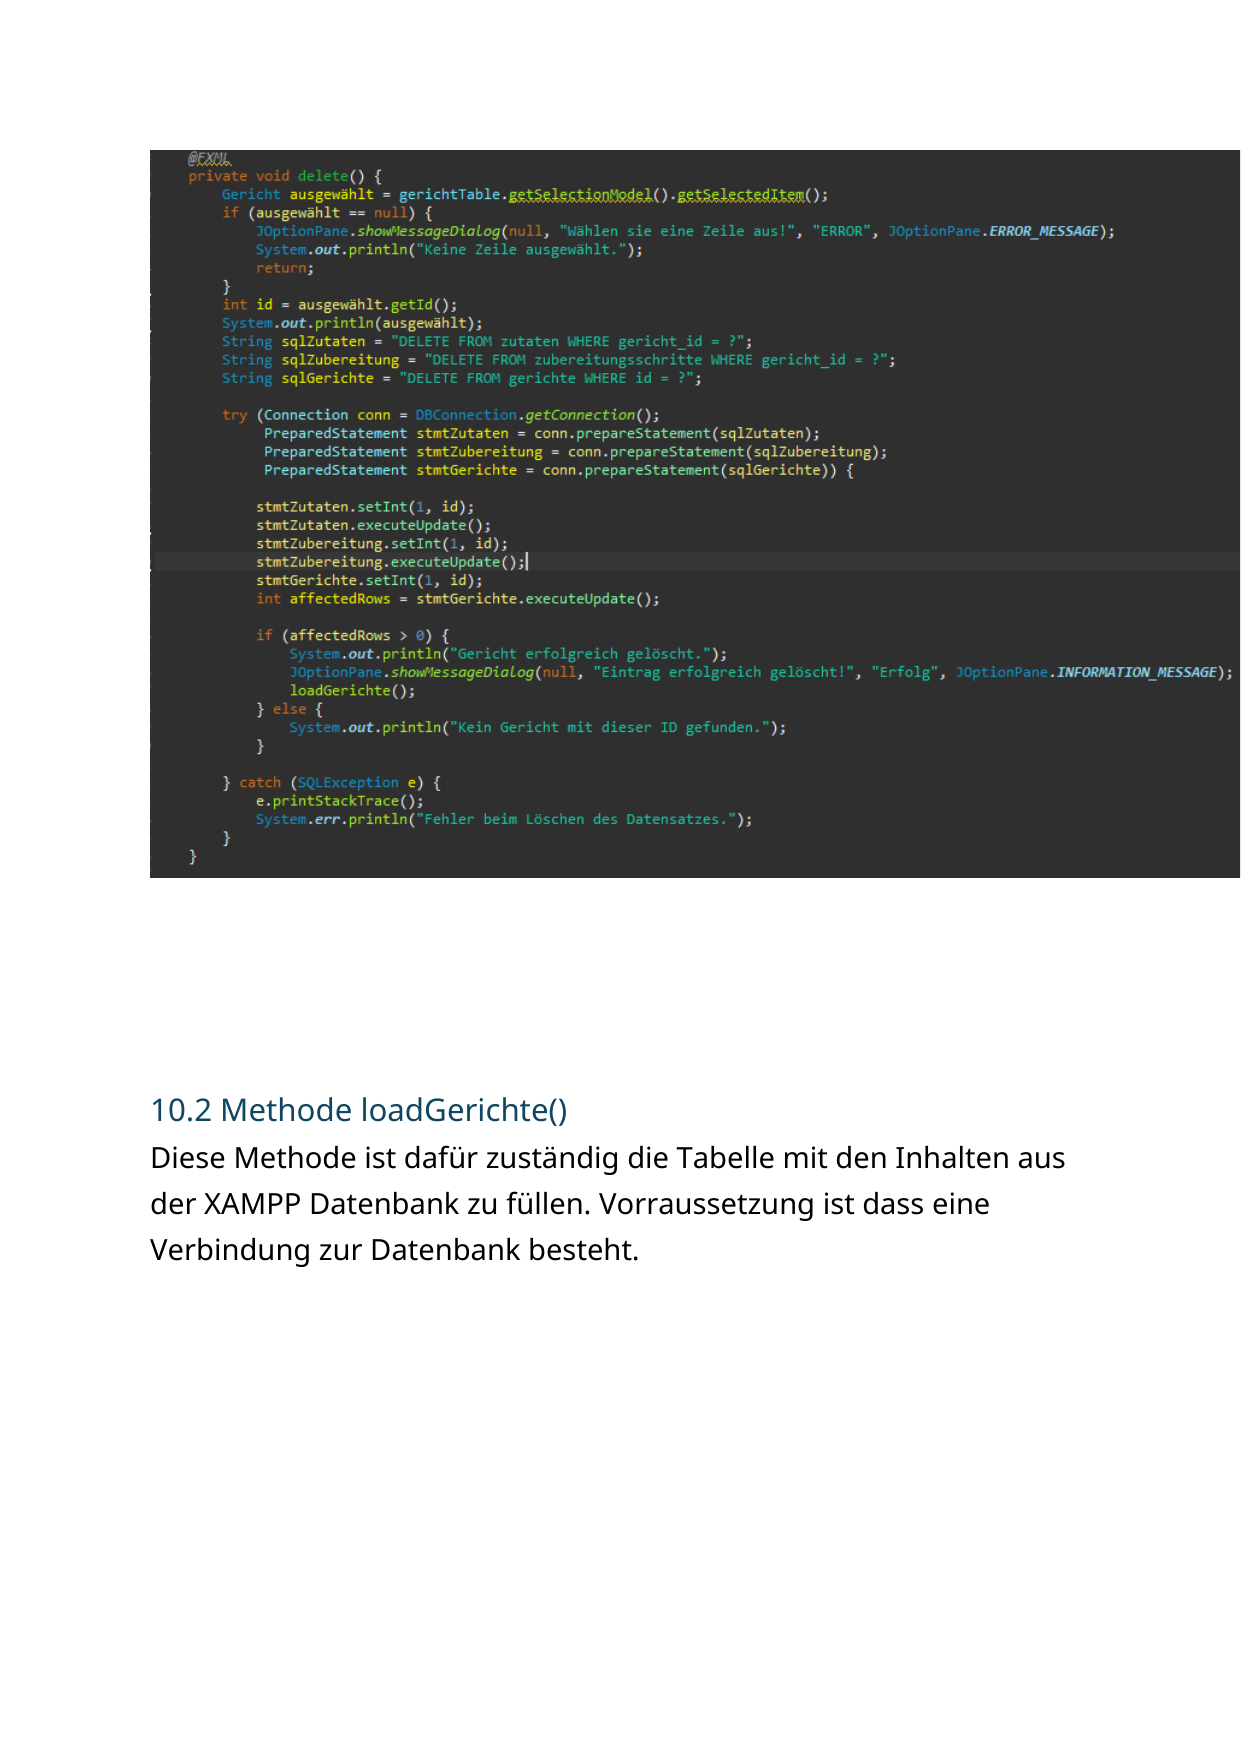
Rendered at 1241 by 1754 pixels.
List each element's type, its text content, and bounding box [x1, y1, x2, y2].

text Diese Methode ist dafür zuständig die Tabelle mit den Inhalten aus der XAMPP Datenbank zu füllen. Vorraussetzung ist dass eine Verbindung zur Datenbank besteht. [150, 1137, 1090, 1269]
subtitle 10.2 Methode loadGerichte() [150, 1088, 1090, 1130]
picture [150, 150, 1241, 878]
